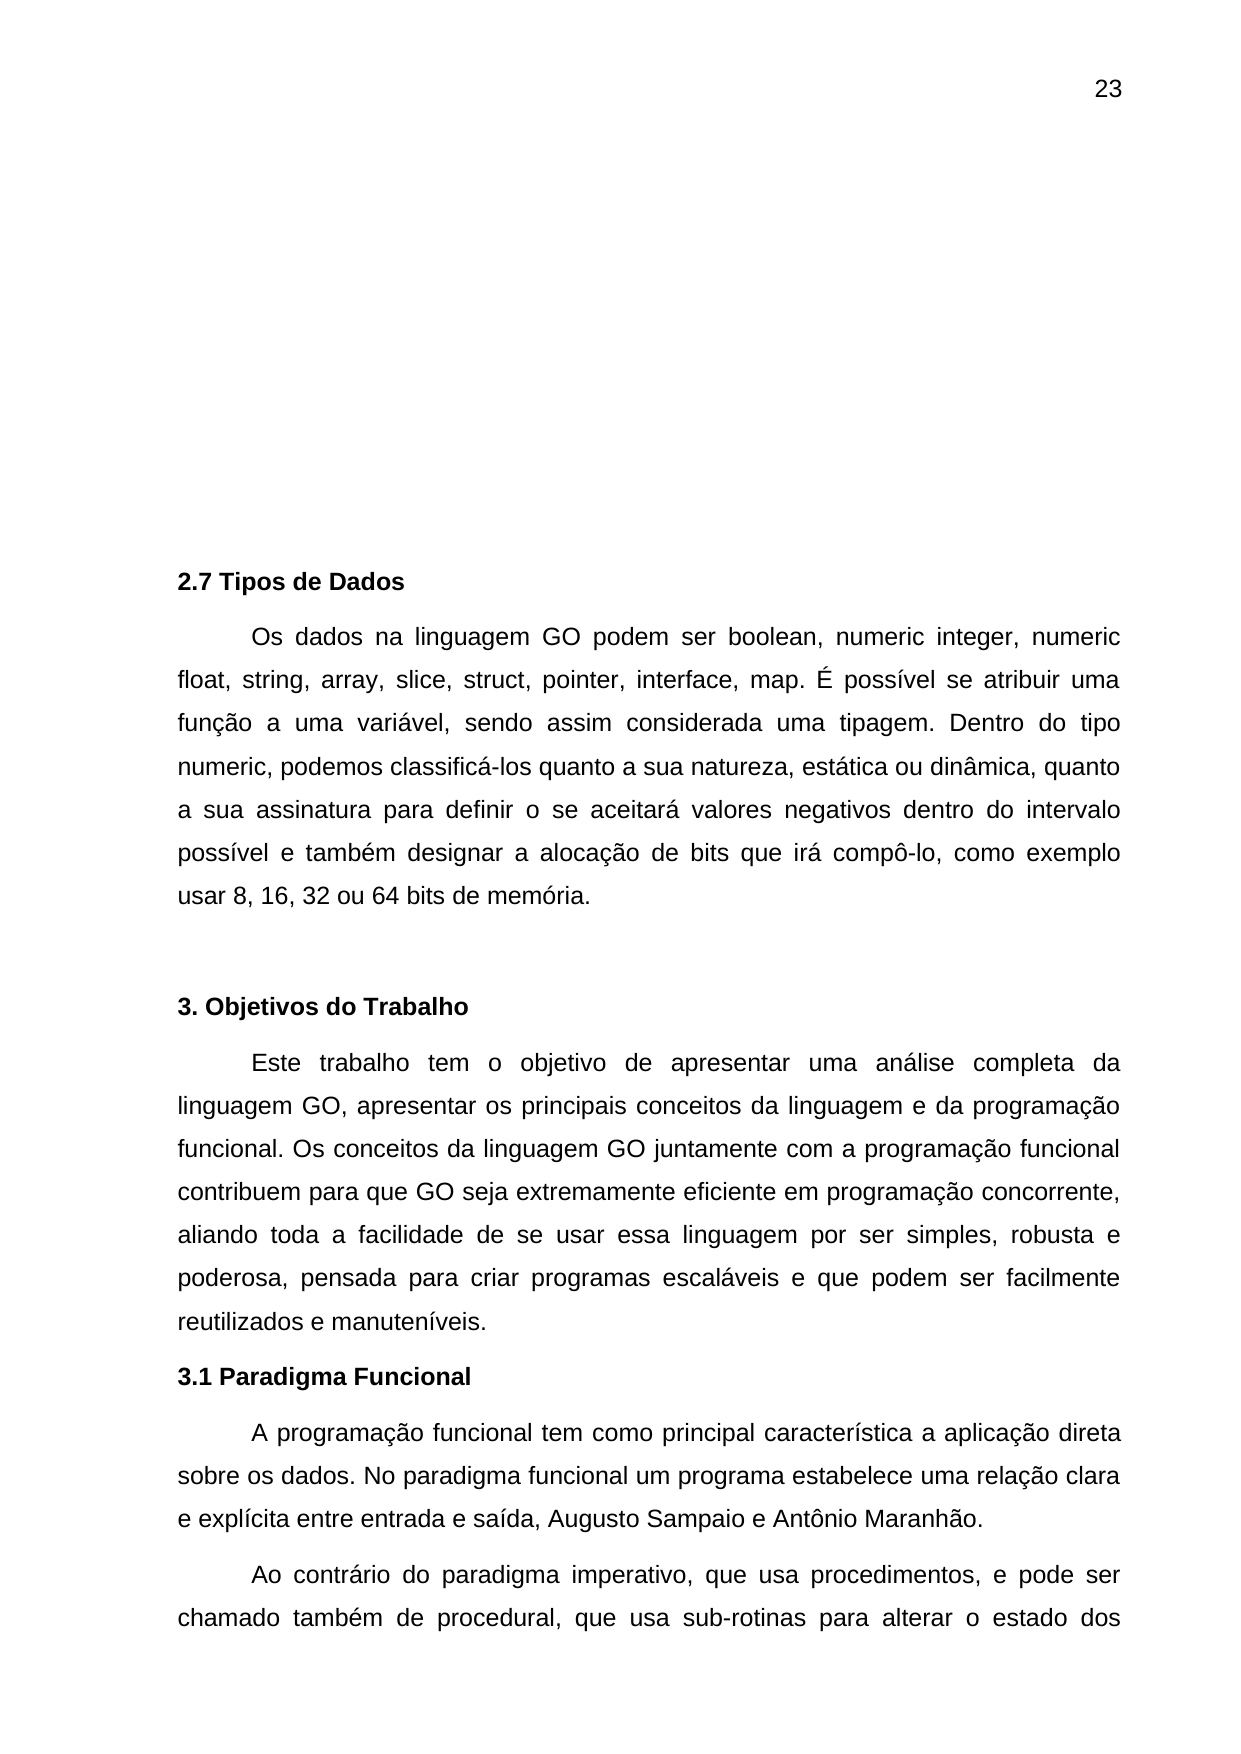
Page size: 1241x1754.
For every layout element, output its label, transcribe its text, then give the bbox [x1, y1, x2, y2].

text Os dados na linguagem GO podem ser boolean, numeric integer, numeric float, string, array, slice, struct, pointer, interface, map. É possível se atribuir uma função a uma variável, sendo assim considerada uma tipagem. Dentro do tipo numeric, podemos classificá-los quanto a sua natureza, estática ou dinâmica, quanto a sua assinatura para definir o se aceitará valores negativos dentro do intervalo possível e também designar a alocação de bits que irá compô-lo, como exemplo usar 8, 16, 32 ou 64 bits de memória. [177, 622, 1122, 910]
text A programação funcional tem como principal característica a aplicação direta sobre os dados. No paradigma funcional um programa estabelece uma relação clara e explícita entre entrada e saída, Augusto Sampaio e Antônio Maranhão. [177, 1418, 1122, 1533]
text 3. Objetivos do Trabalho [177, 992, 1122, 1021]
text Este trabalho tem o objetivo de apresentar uma análise completa da linguagem GO, apresentar os principais conceitos da linguagem e da programação funcional. Os conceitos da linguagem GO juntamente com a programação funcional contribuem para que GO seja extremamente eficiente em programação concorrente, aliando toda a facilidade de se usar essa linguagem por ser simples, robusta e poderosa, pensada para criar programas escaláveis e que podem ser facilmente reutilizados e manuteníveis. [177, 1048, 1122, 1335]
text 3.1 Paradigma Funcional [177, 1362, 1122, 1391]
text 2.7 Tipos de Dados [177, 567, 1122, 595]
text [177, 1560, 1122, 1632]
